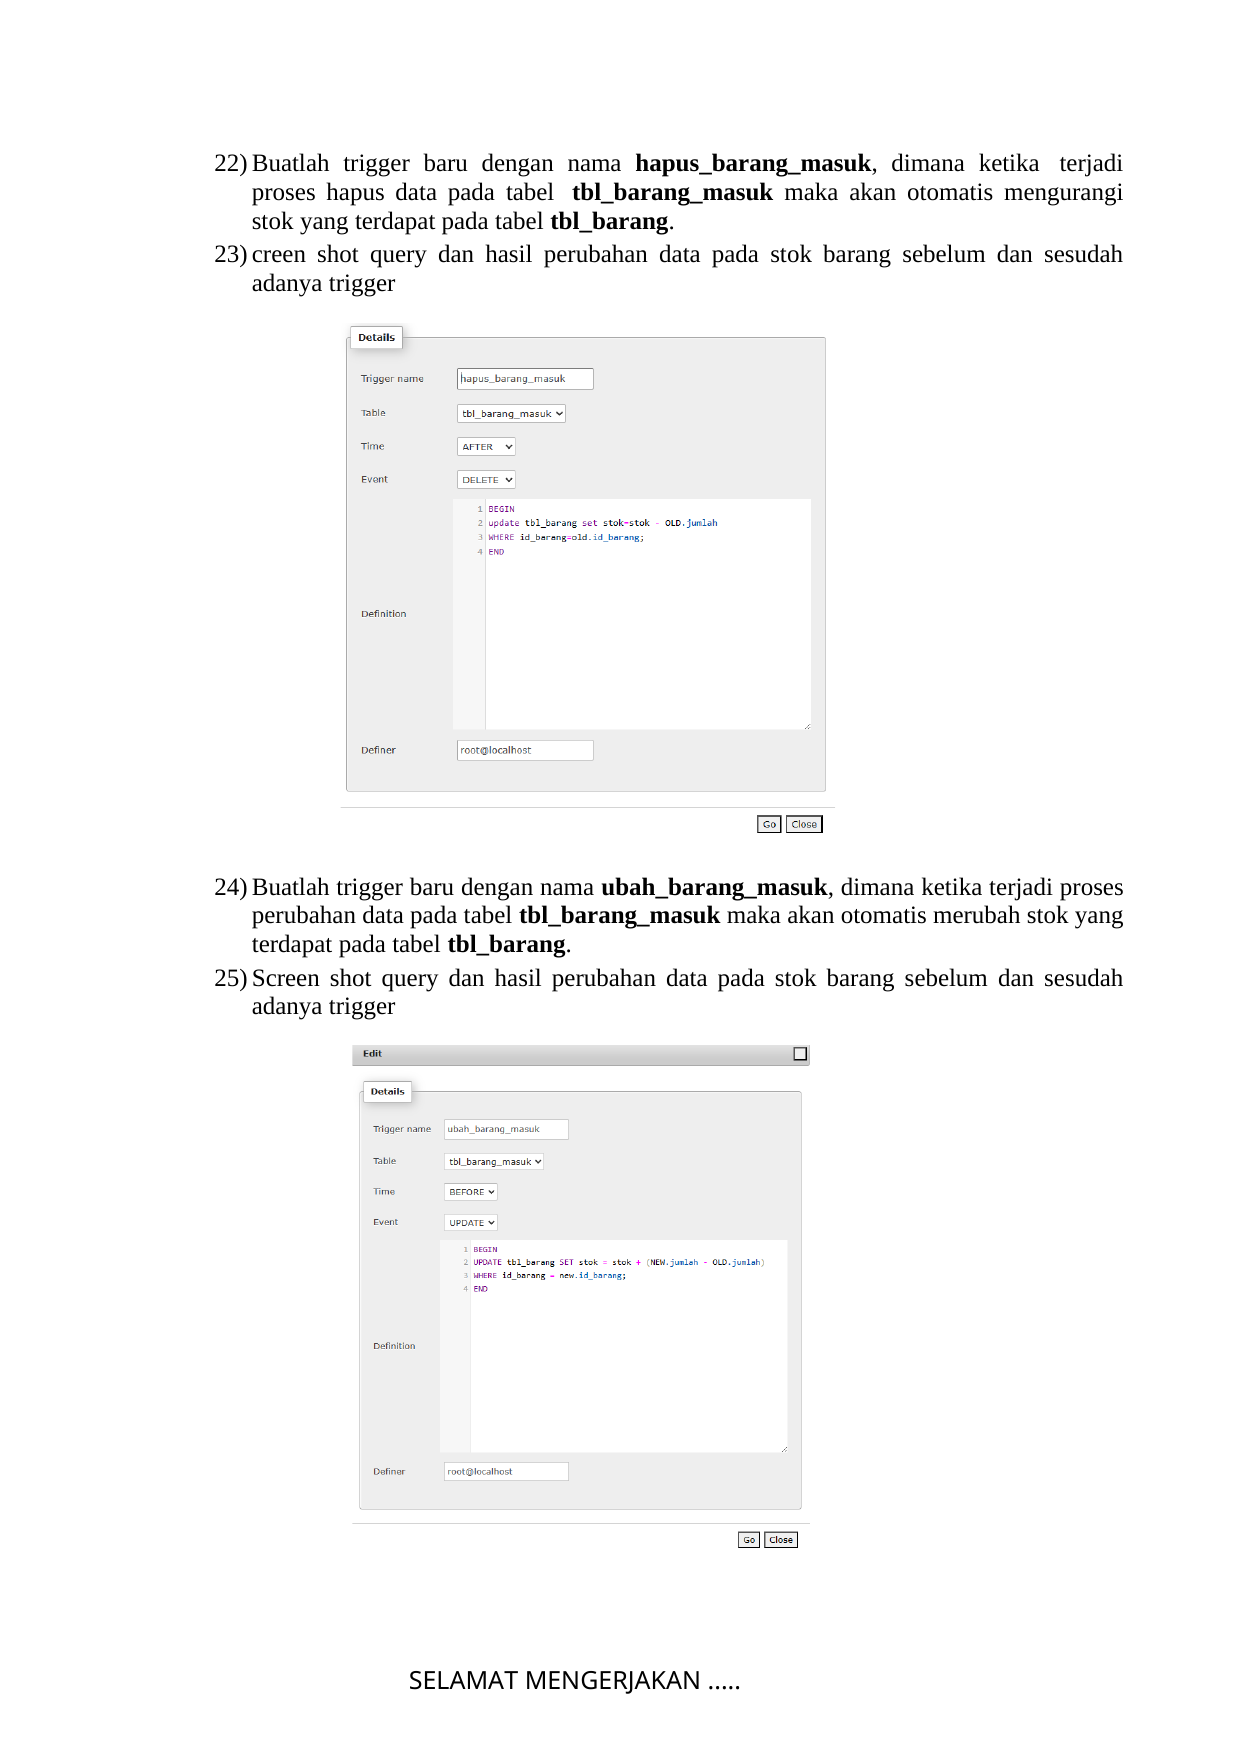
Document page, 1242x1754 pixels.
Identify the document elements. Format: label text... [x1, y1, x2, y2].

list Screen shot query dan hasil perubahan data pada stok barang sebelum dan sesudah adanya trigger [214, 963, 1124, 1020]
list Buatlah trigger baru dengan nama ubah_barang_masuk, dimana ketika terjadi proses perubahan data pada tabel tbl_barang_masuk maka akan otomatis merubah stok yang terdapat pada tabel tbl_barang. [214, 872, 1124, 958]
text SELAMAT MENGERJAKAN ..... [175, 1663, 1135, 1697]
picture [340, 323, 836, 838]
list creen shot query dan hasil perubahan data pada stok barang sebelum dan sesudah adanya trigger [214, 239, 1124, 297]
list Buatlah trigger baru dengan nama hapus_barang_masuk, dimana ketika terjadi proses hapus data pada tabel tbl_barang_masuk maka akan otomatis mengurangi stok yang terdapat pada tabel tbl_barang. [214, 148, 1124, 234]
picture [352, 1045, 811, 1555]
